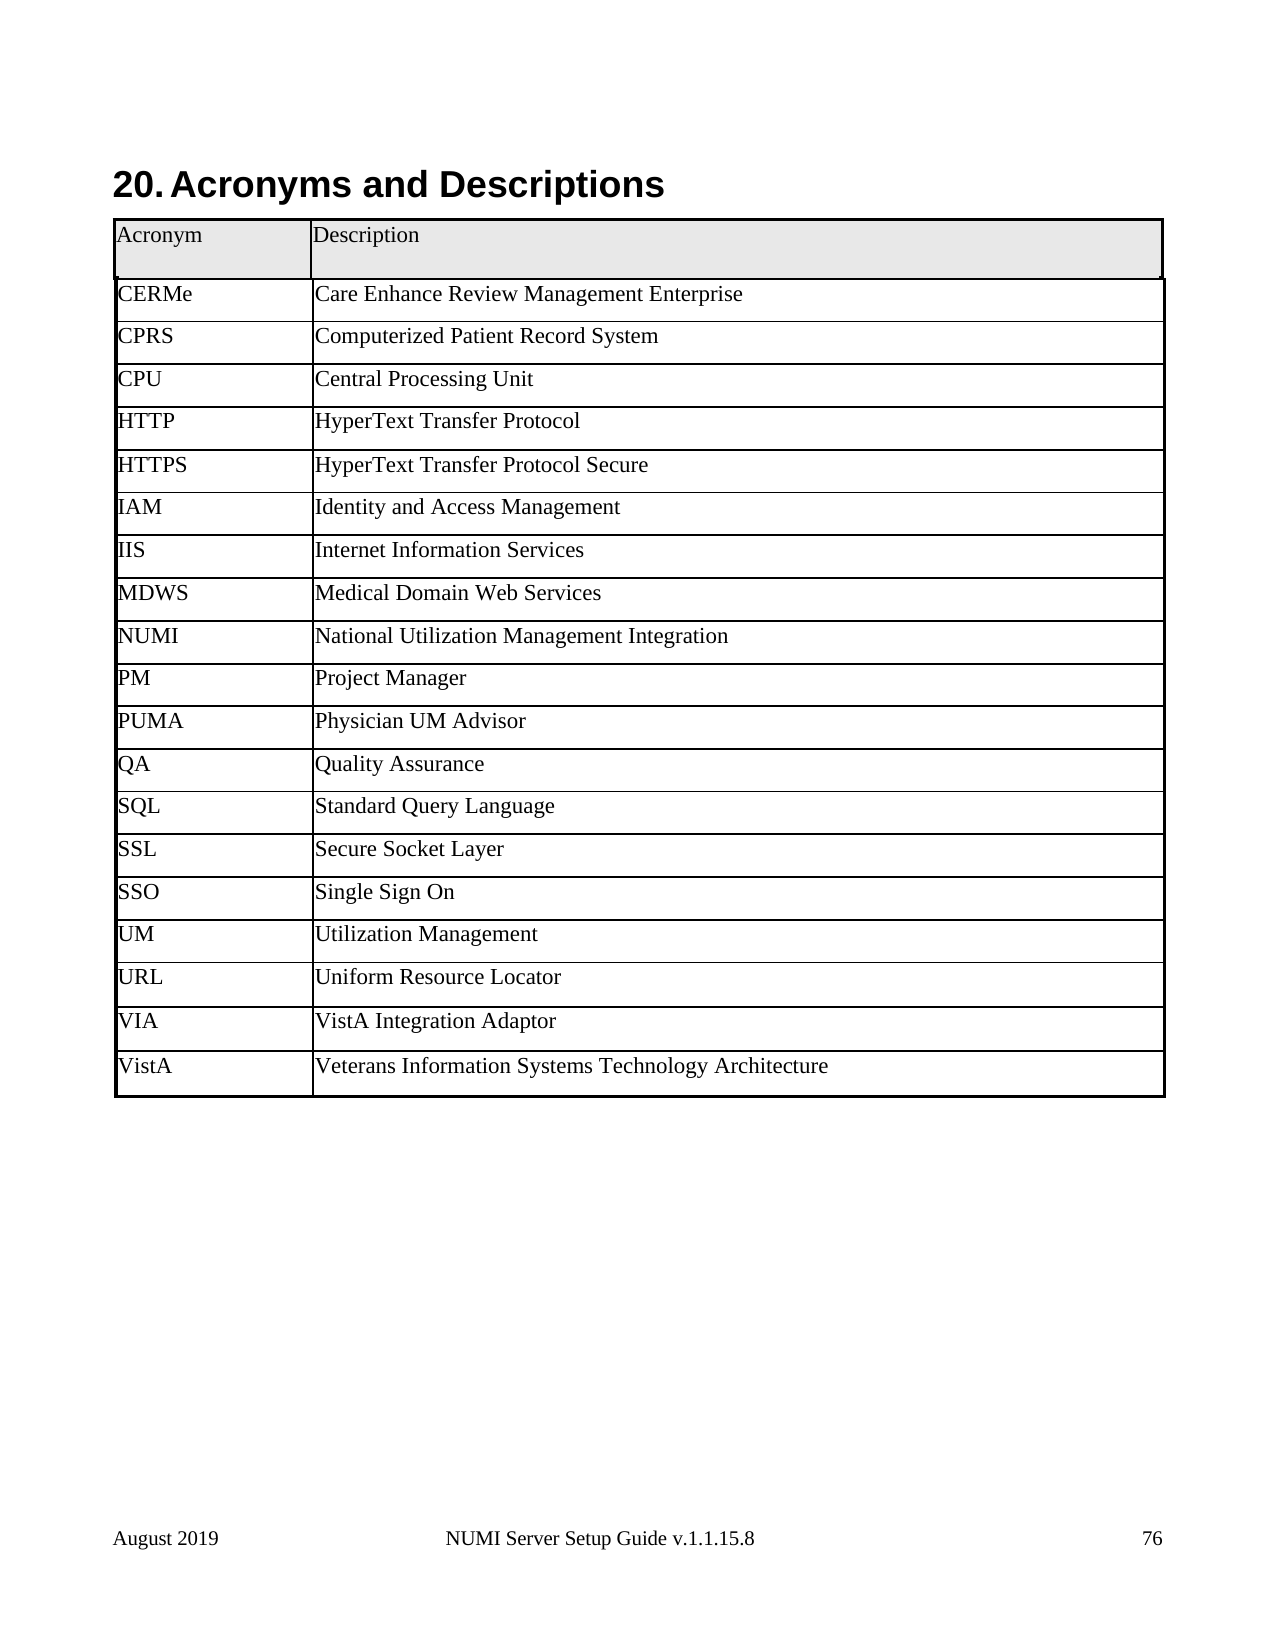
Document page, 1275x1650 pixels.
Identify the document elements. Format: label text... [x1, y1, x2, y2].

table_cell HyperText Transfer Protocol Secure [314, 451, 1163, 492]
table_cell IAM [118, 493, 312, 534]
table_cell National Utilization Management Integration [314, 622, 1163, 663]
table_cell Central Processing Unit [314, 365, 1163, 406]
table_cell UM [118, 921, 312, 961]
table_cell PUMA [118, 707, 312, 748]
table_cell Computerized Patient Record System [314, 322, 1163, 363]
table_cell HTTPS [118, 451, 312, 492]
table_cell Care Enhance Review Management Enterprise [314, 280, 1163, 321]
table_cell Secure Socket Layer [314, 835, 1163, 876]
table_cell VistA [118, 1052, 312, 1095]
table_cell Medical Domain Web Services [314, 579, 1163, 620]
table_cell Project Manager [314, 665, 1163, 705]
table_cell Utilization Management [314, 921, 1163, 961]
table_cell SSL [118, 835, 312, 876]
table_header Acronym [116, 221, 310, 278]
table_cell Quality Assurance [314, 750, 1163, 791]
table_cell MDWS [118, 579, 312, 620]
table_cell CPU [118, 365, 312, 406]
table_cell NUMI [118, 622, 312, 663]
table_cell Single Sign On [314, 878, 1163, 919]
subtitle Acronyms and Descriptions [112, 162, 1162, 206]
table_cell QA [118, 750, 312, 791]
table_cell HyperText Transfer Protocol [314, 408, 1163, 449]
table_cell Veterans Information Systems Technology Architecture [314, 1052, 1163, 1095]
table_cell Uniform Resource Locator [314, 963, 1163, 1006]
table_cell VistA Integration Adaptor [314, 1008, 1163, 1050]
table_cell SSO [118, 878, 312, 919]
table_cell VIA [118, 1008, 312, 1050]
table_cell CPRS [118, 322, 312, 363]
table_cell Internet Information Services [314, 536, 1163, 577]
table_cell IIS [118, 536, 312, 577]
table_cell Identity and Access Management [314, 493, 1163, 534]
table_cell CERMe [118, 280, 312, 321]
table_cell SQL [118, 792, 312, 833]
table_header Description [312, 221, 1161, 278]
table_cell PM [118, 665, 312, 705]
table_cell Physician UM Advisor [314, 707, 1163, 748]
table_cell Standard Query Language [314, 792, 1163, 833]
table_cell HTTP [118, 408, 312, 449]
table_cell URL [118, 963, 312, 1006]
